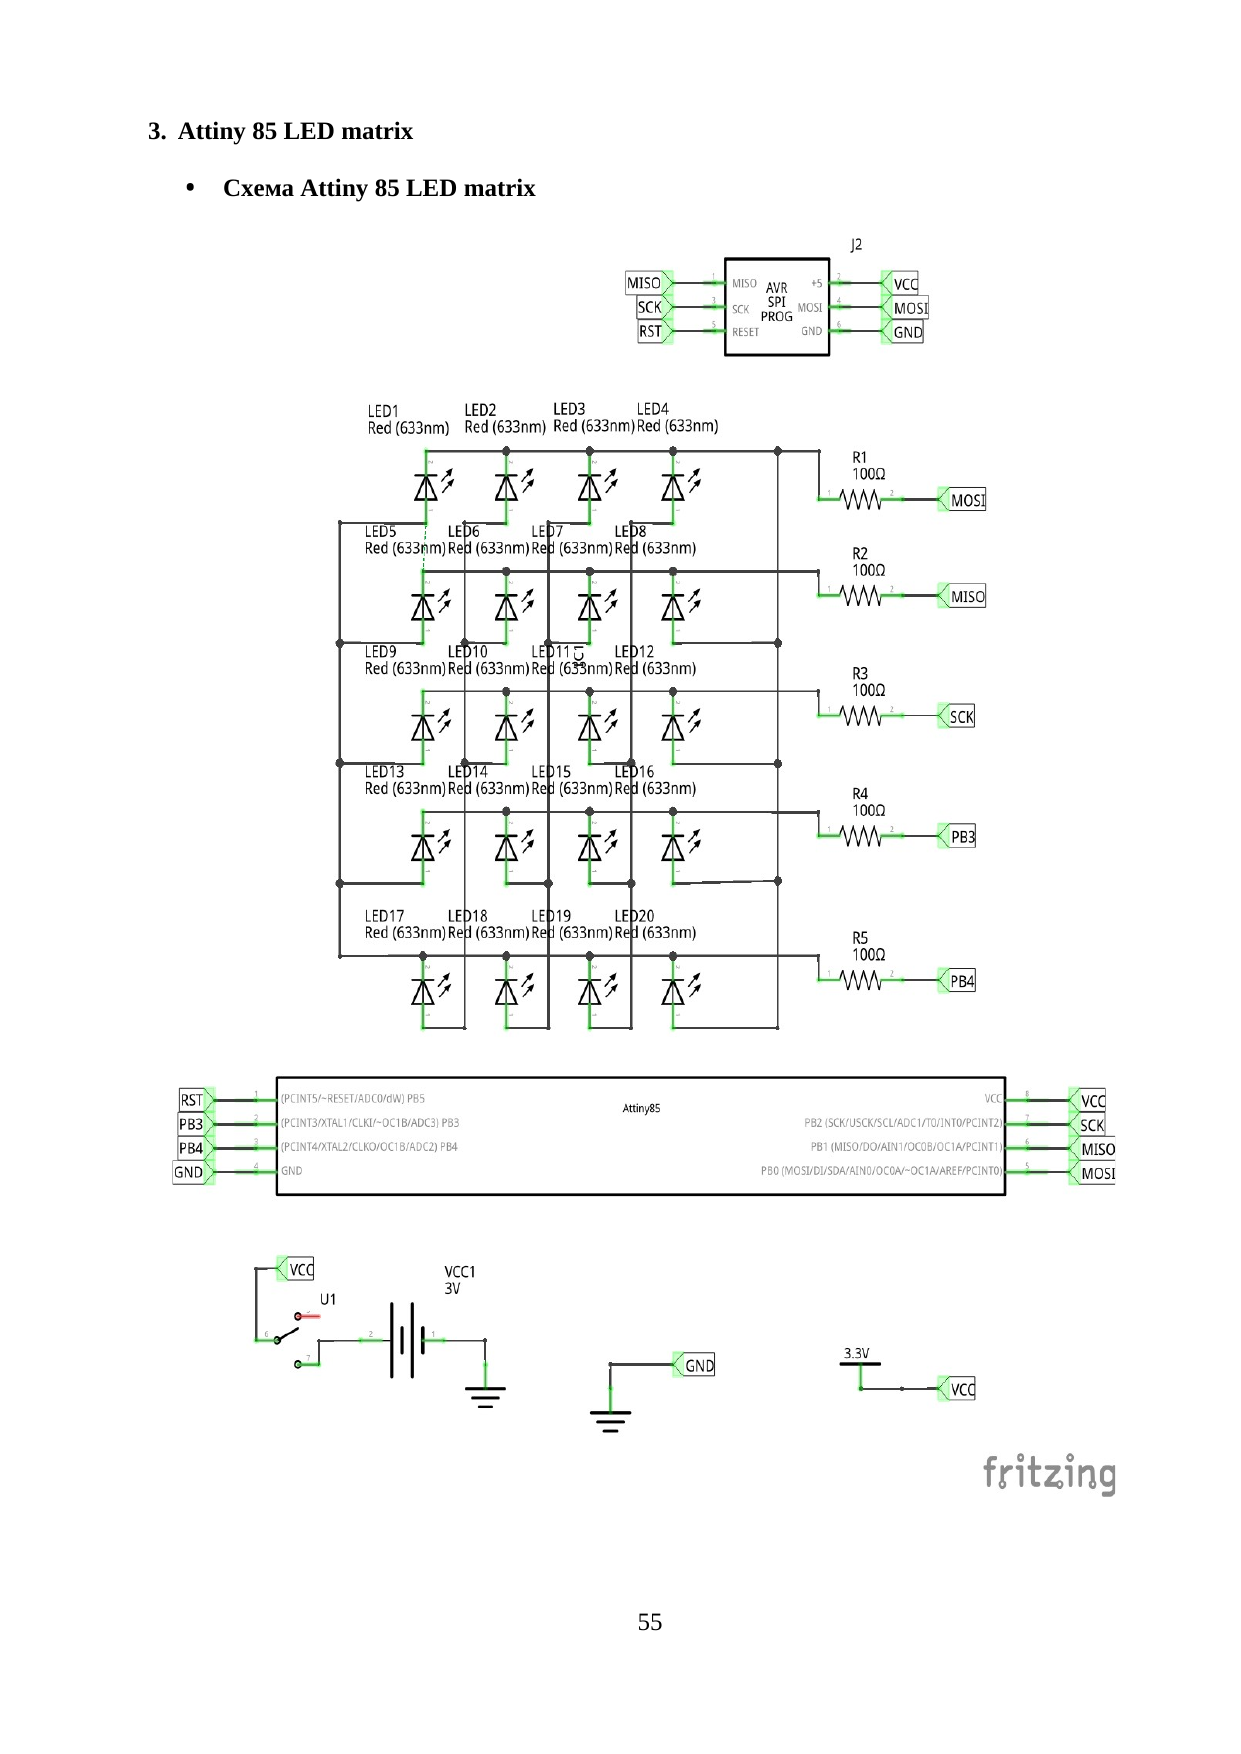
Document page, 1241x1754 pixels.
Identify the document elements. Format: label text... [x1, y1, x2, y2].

subtitle Attiny 85 LED matrix [148, 116, 1234, 145]
list Схема Attiny 85 LED matrix [185, 170, 1234, 204]
picture [172, 238, 1116, 1498]
